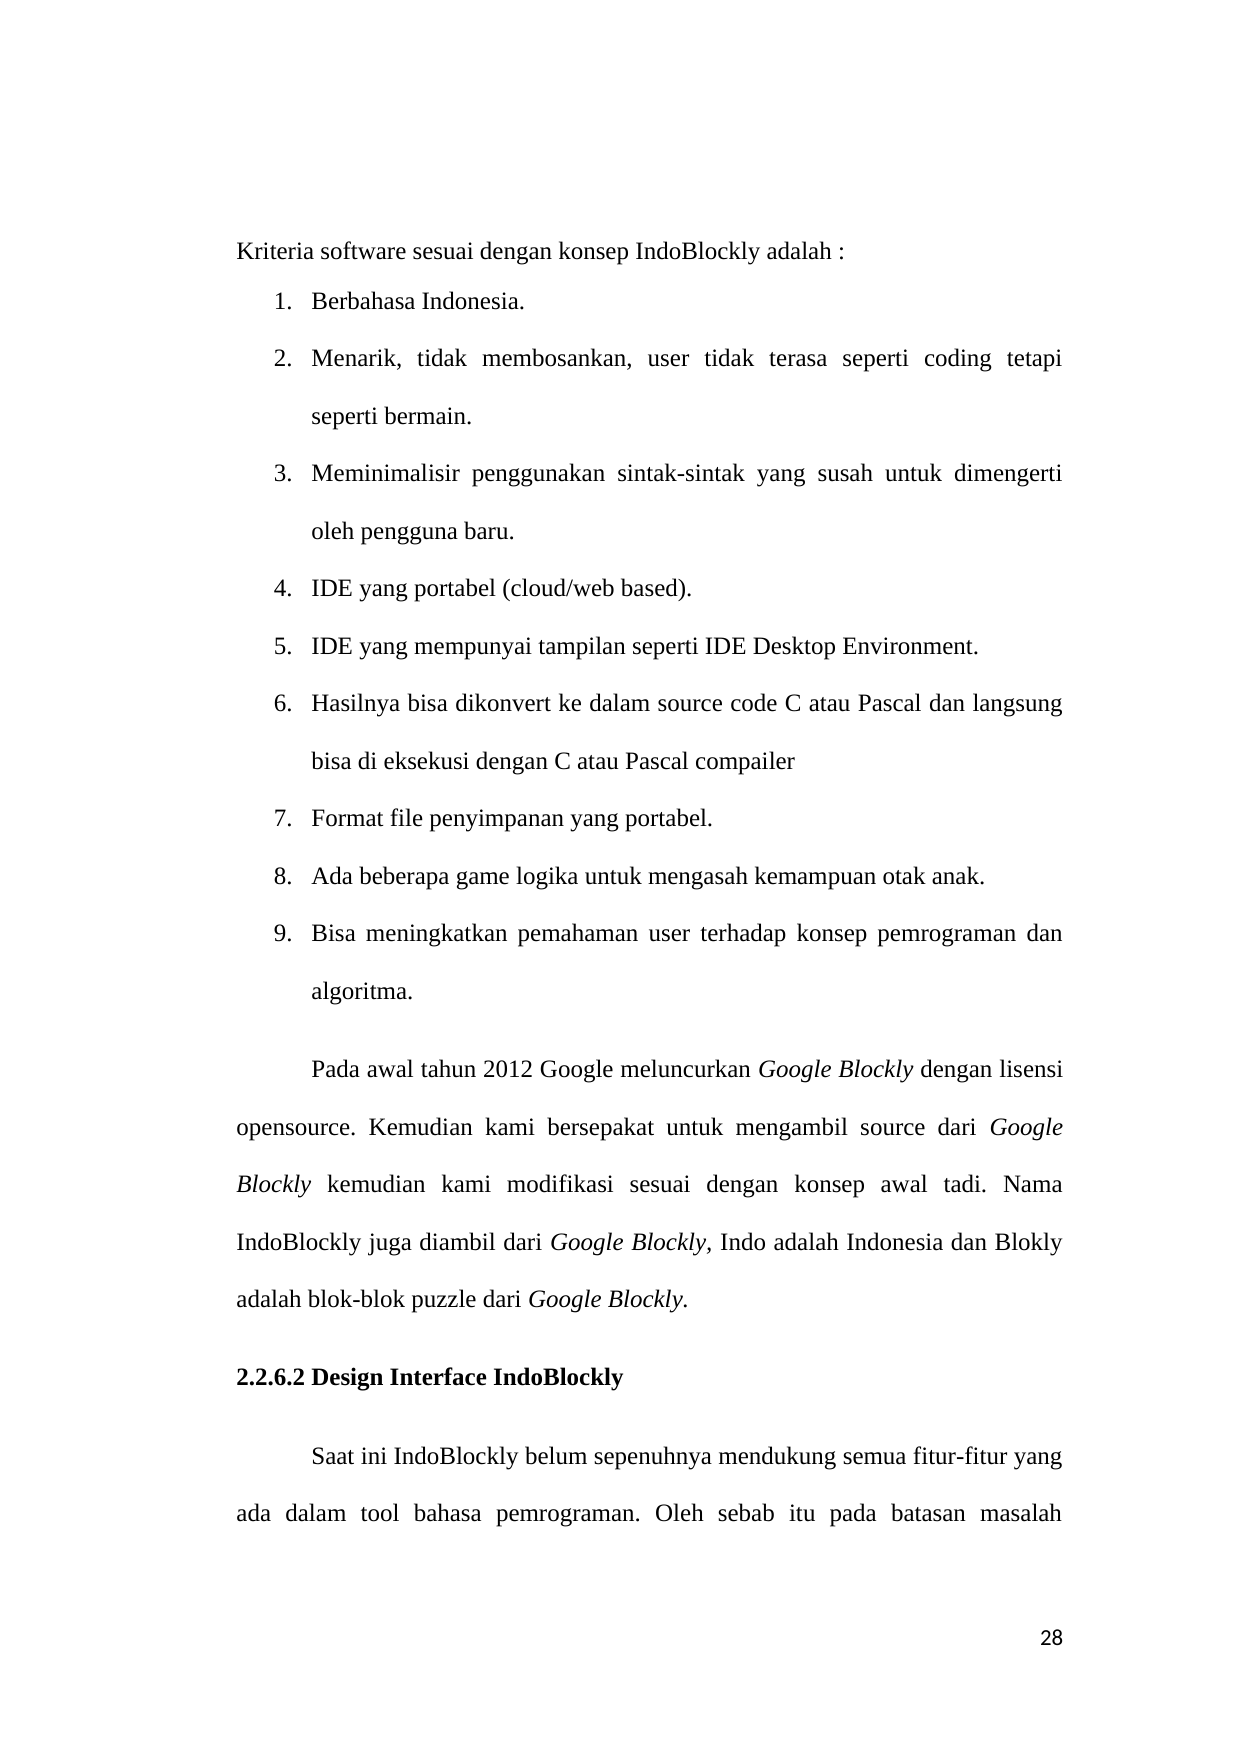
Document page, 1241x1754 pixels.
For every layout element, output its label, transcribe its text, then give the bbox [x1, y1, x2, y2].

list IDE yang mempunyai tampilan seperti IDE Desktop Environment. [274, 631, 1063, 659]
list Hasilnya bisa dikonvert ke dalam source code C atau Pascal dan langsung bisa di eksekusi dengan C atau Pascal compailer [274, 688, 1063, 774]
text 2.2.6.2 Design Interface IndoBlockly [236, 1362, 1063, 1391]
text Pada awal tahun 2012 Google meluncurkan Google Blockly dengan lisensi opensource. Kemudian kami bersepakat untuk mengambil source dari Google Blockly kemudian kami modifikasi sesuai dengan konsep awal tadi. Nama IndoBlockly juga diambil dari Google Blockly, Indo adalah Indonesia dan Blokly adalah blok-blok puzzle dari Google Blockly. [236, 1054, 1063, 1313]
list Format file penyimpanan yang portabel. [274, 803, 1063, 832]
text Kriteria software sesuai dengan konsep IndoBlockly adalah : [236, 236, 1063, 265]
list IDE yang portabel (cloud/web based). [274, 573, 1063, 602]
list Meminimalisir penggunakan sintak-sintak yang susah untuk dimengerti oleh pengguna baru. [274, 458, 1063, 544]
list Ada beberapa game logika untuk mengasah kemampuan otak anak. [274, 861, 1063, 889]
list Menarik, tidak membosankan, user tidak terasa seperti coding tetapi seperti bermain. [274, 343, 1063, 429]
list Bisa meningkatkan pemahaman user terhadap konsep pemrograman dan algoritma. [274, 918, 1063, 1004]
list Berbahasa Indonesia. [274, 286, 1063, 314]
